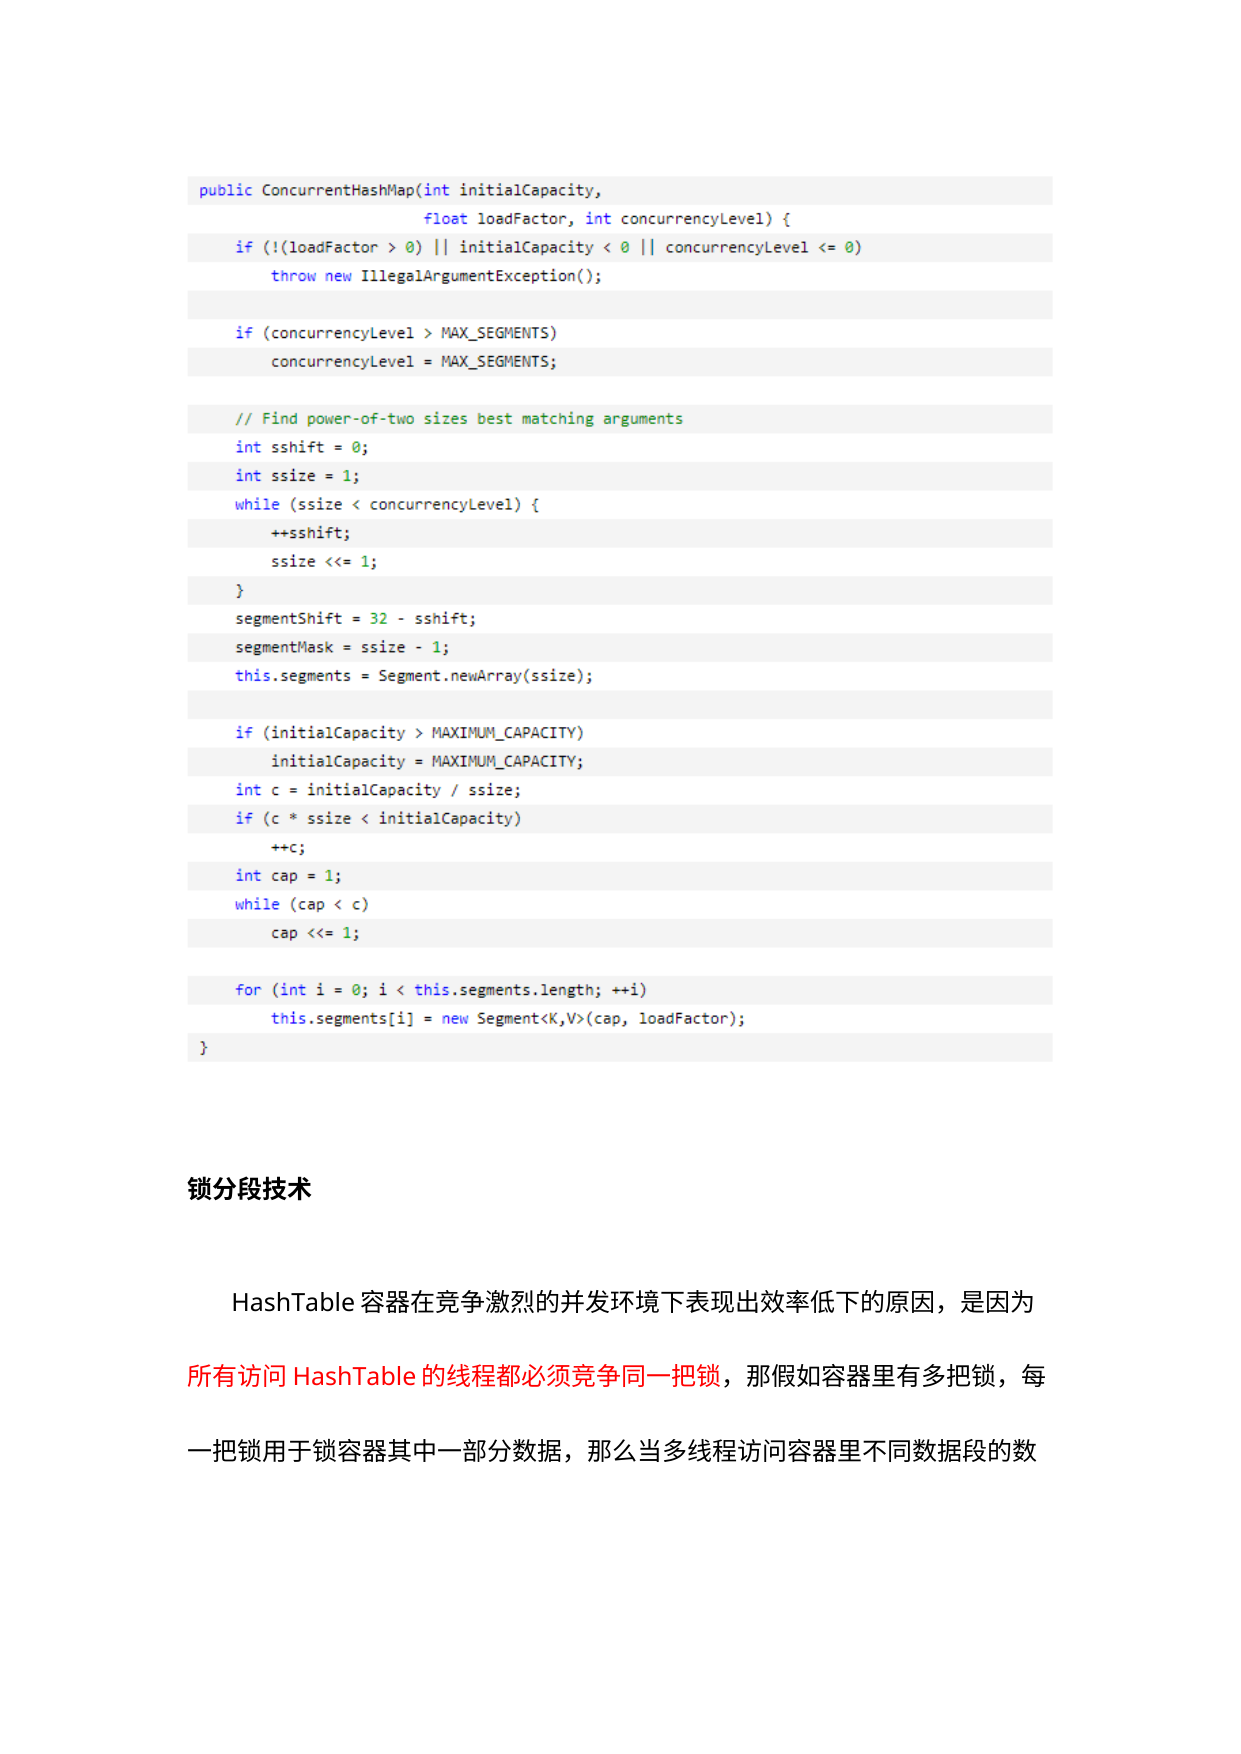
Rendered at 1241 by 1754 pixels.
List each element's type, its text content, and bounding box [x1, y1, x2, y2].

picture [187, 168, 1053, 1066]
subtitle 锁分段技术 [187, 1155, 1053, 1220]
